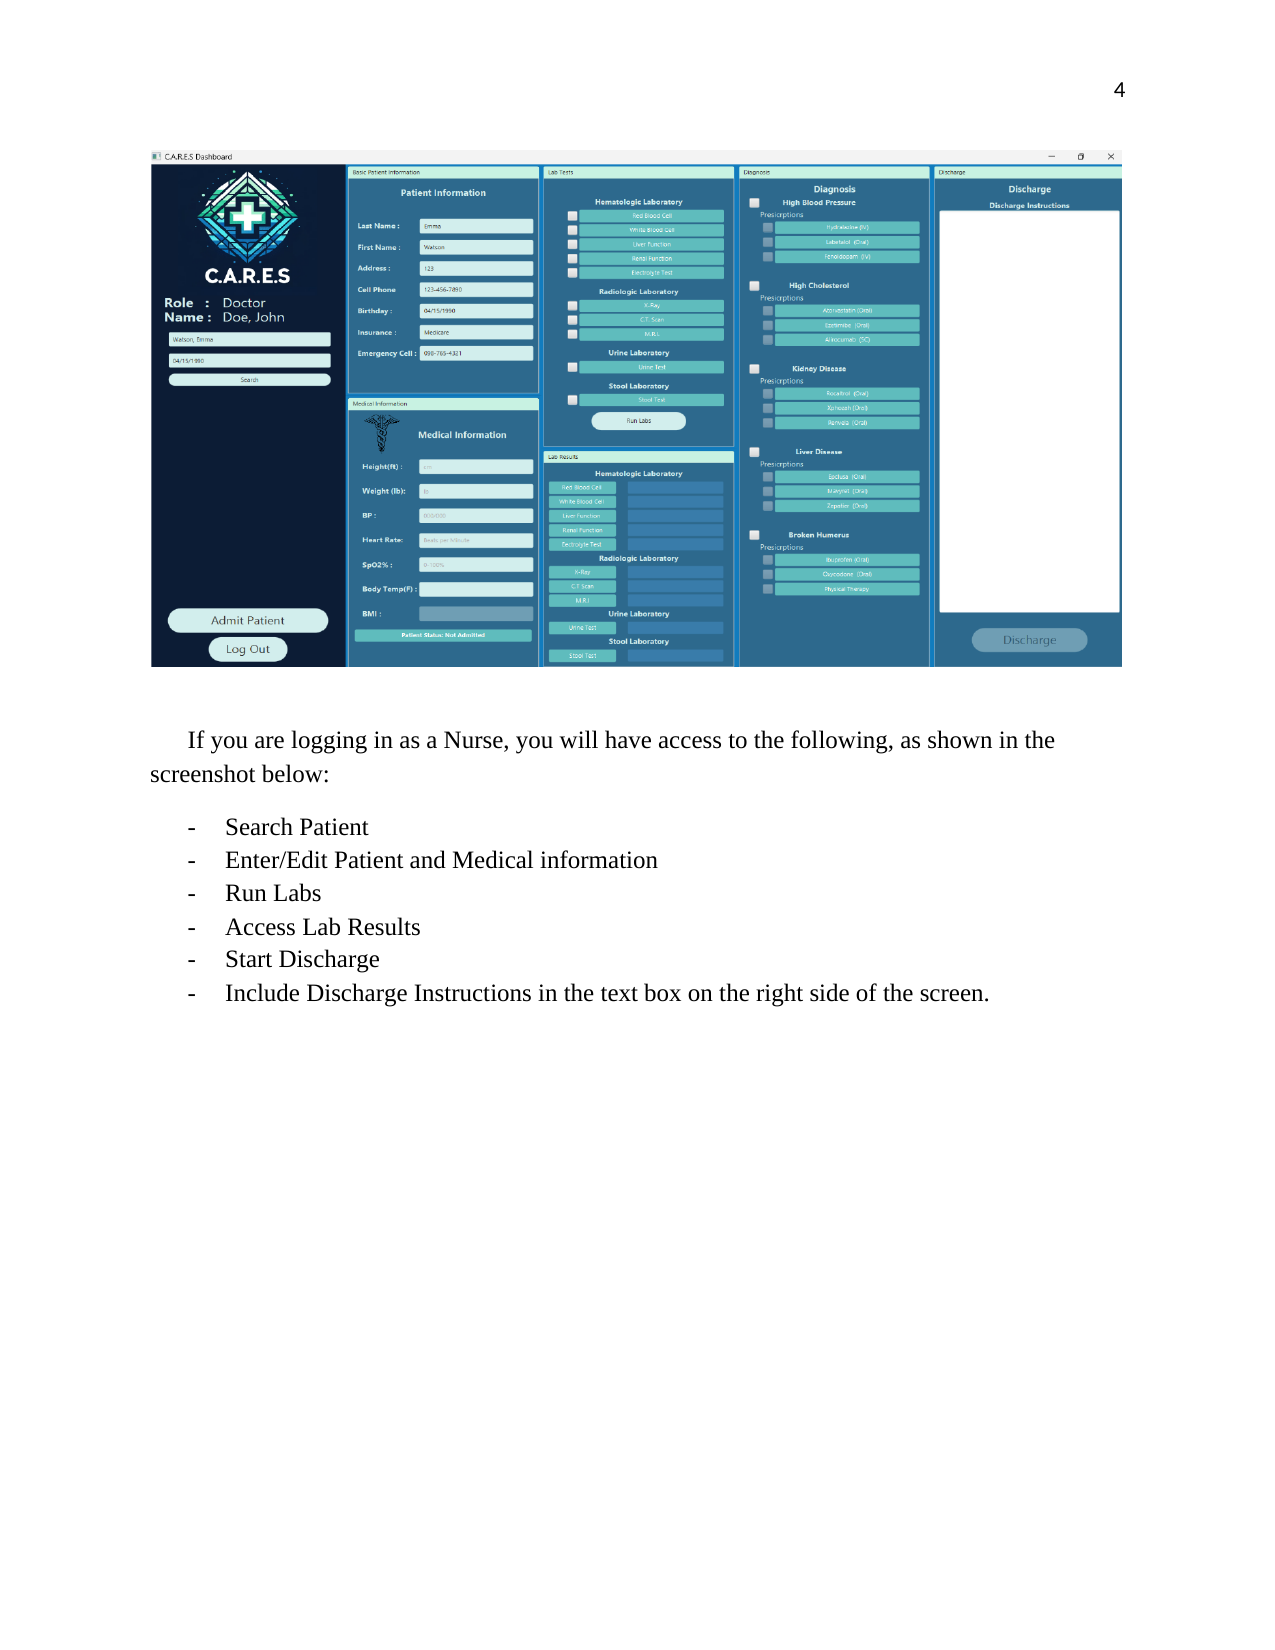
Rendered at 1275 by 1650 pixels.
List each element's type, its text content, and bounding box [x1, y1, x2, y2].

list Search Patient [187, 812, 1125, 841]
list Include Discharge Instructions in the text box on the right side of the screen. [187, 978, 1125, 1006]
text If you are logging in as a Nurse, you will have access to the following, as shown in the screenshot below: [150, 726, 1125, 787]
list Enter/Edit Patient and Medical information [187, 846, 1125, 874]
picture [150, 150, 1122, 666]
list Access Lab Results [187, 912, 1125, 940]
list Start Discharge [187, 944, 1125, 973]
list Run Labs [187, 878, 1125, 907]
